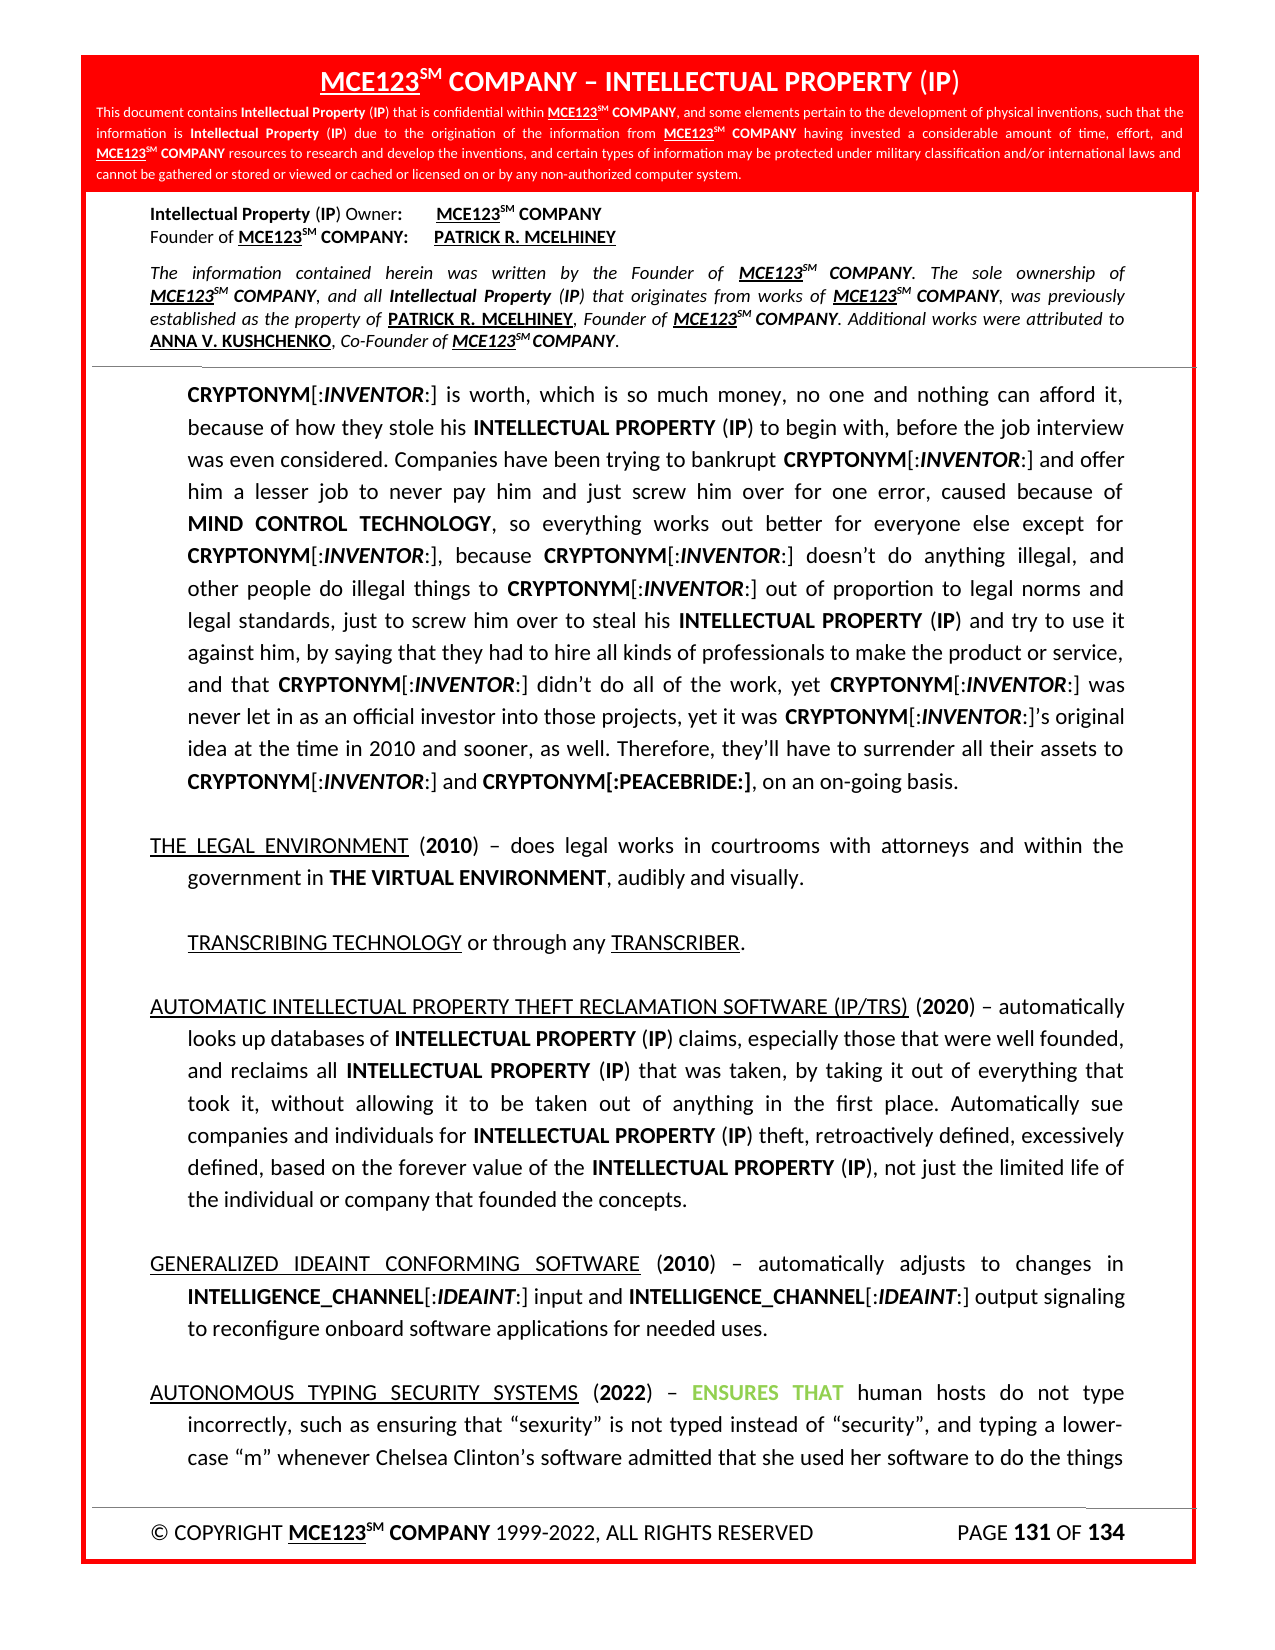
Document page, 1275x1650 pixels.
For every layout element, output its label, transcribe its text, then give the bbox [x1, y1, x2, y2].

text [150, 381, 1125, 795]
text TRANSCRIBING TECHNOLOGY or through any TRANSCRIBER. [187, 928, 1125, 956]
text THE LEGAL ENVIRONMENT (2010) – does legal works in courtrooms with attorneys and within the government in THE VIRTUAL ENVIRONMENT, audibly and visually. [150, 831, 1125, 891]
text AUTOMATIC INTELLECTUAL PROPERTY THEFT RECLAMATION SOFTWARE (IP/TRS) (2020) – automatically looks up databases of INTELLECTUAL PROPERTY (IP) claims, especially those that were well founded, and reclaims all INTELLECTUAL PROPERTY (IP) that was taken, by taking it out of everything that took it, without allowing it to be taken out of anything in the first place. Automatically sue companies and individuals for INTELLECTUAL PROPERTY (IP) theft, retroactively defined, excessively defined, based on the forever value of the INTELLECTUAL PROPERTY (IP), not just the limited life of the individual or company that founded the concepts. [150, 992, 1125, 1213]
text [150, 1378, 1125, 1471]
text GENERALIZED IDEAINT CONFORMING SOFTWARE (2010) – automatically adjusts to changes in INTELLIGENCE_CHANNEL[:IDEAINT:] input and INTELLIGENCE_CHANNEL[:IDEAINT:] output signaling to reconfigure onboard software applications for needed uses. [150, 1249, 1125, 1342]
